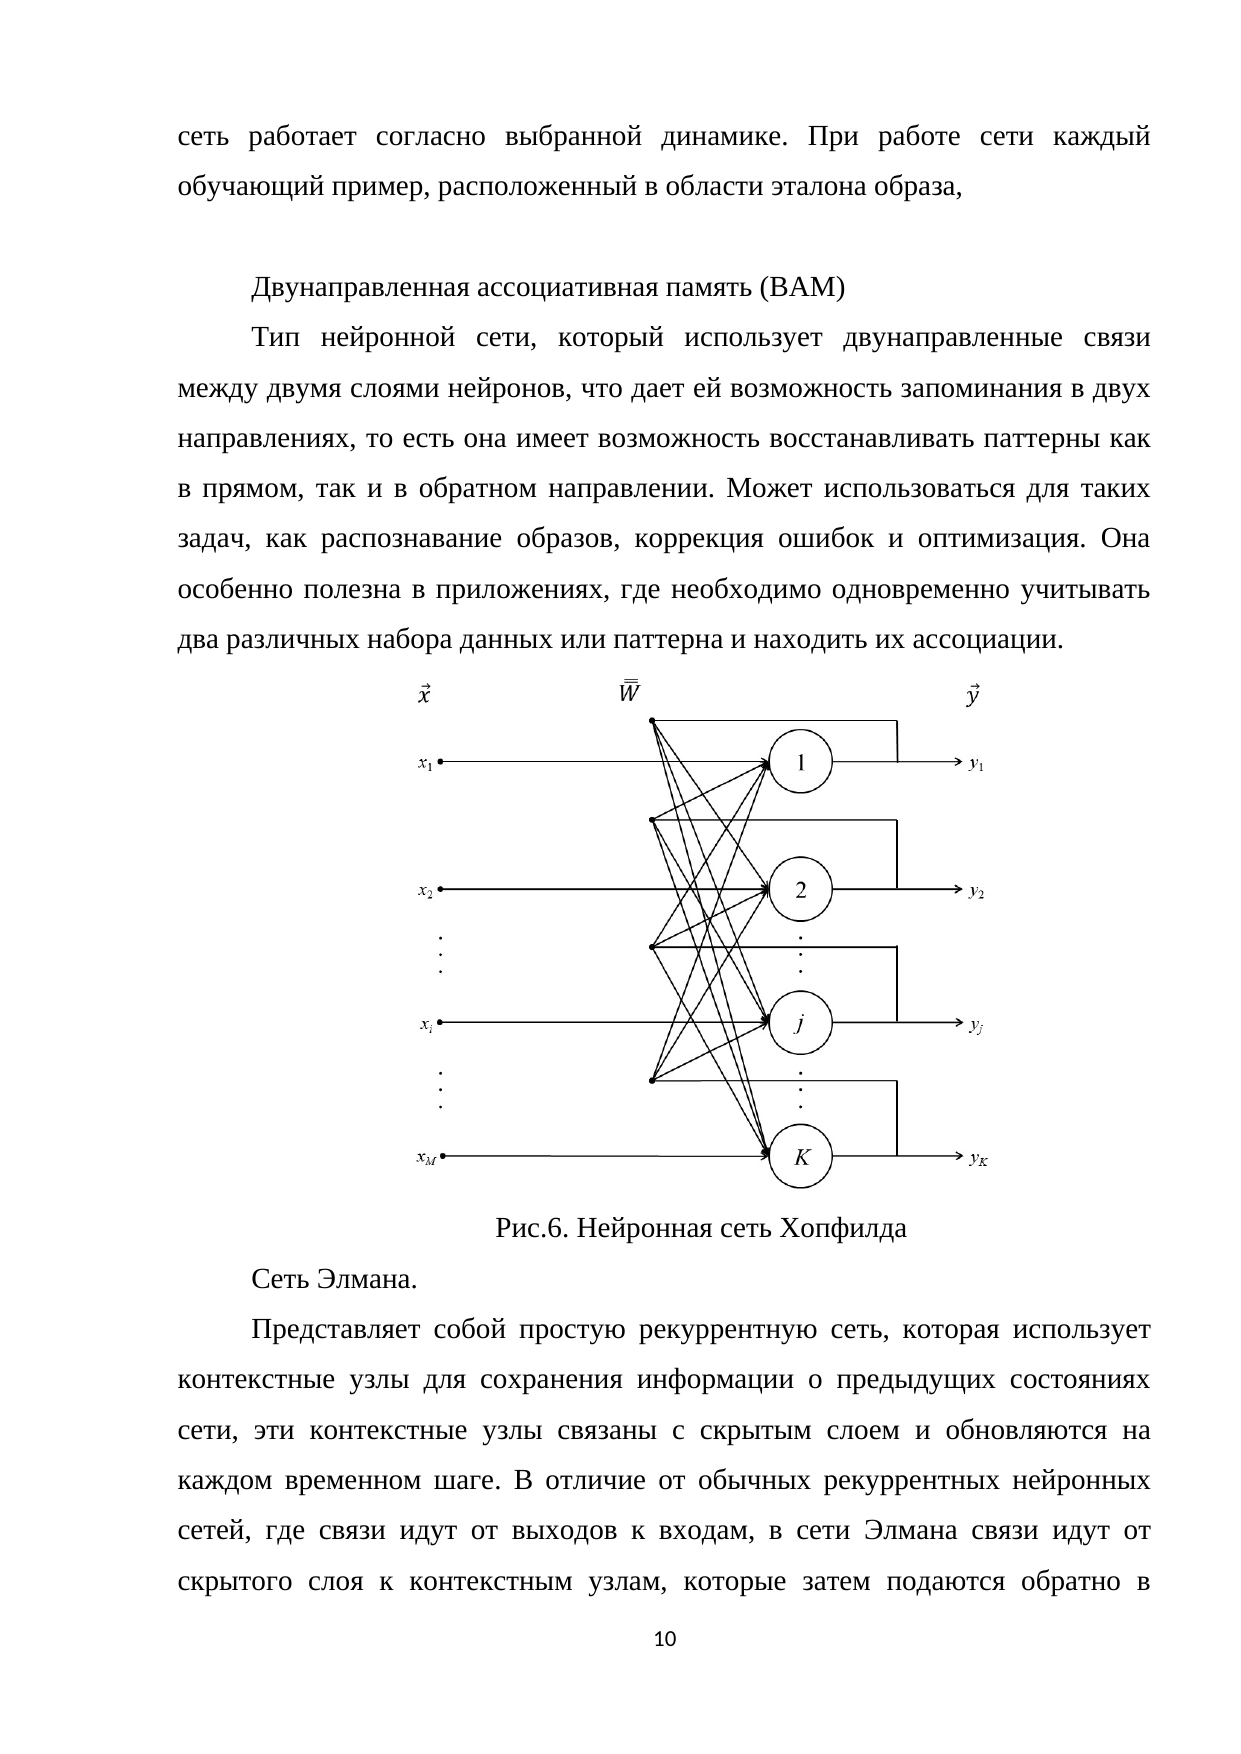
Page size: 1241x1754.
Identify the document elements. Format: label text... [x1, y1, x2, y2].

text Двунаправленная ассоциативная память (BAM) [177, 269, 1152, 303]
picture [405, 671, 998, 1197]
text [177, 1311, 1152, 1596]
text Рис.6. Нейронная сеть Хопфилда [177, 1211, 1152, 1244]
text Тип нейронной сети, который использует двунаправленные связи между двумя слоями нейронов, что дает ей возможность запоминания в двух направлениях, то есть она имеет возможность восстанавливать паттерны как в прямом, так и в обратном направлении. Может использоваться для таких задач, как распознавание образов, коррекция ошибок и оптимизация. Она особенно полезна в приложениях, где необходимо одновременно учитывать два различных набора данных или паттерна и находить их ассоциации. [177, 319, 1152, 655]
text Сеть Элмана. [177, 1261, 1152, 1294]
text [177, 118, 1152, 202]
